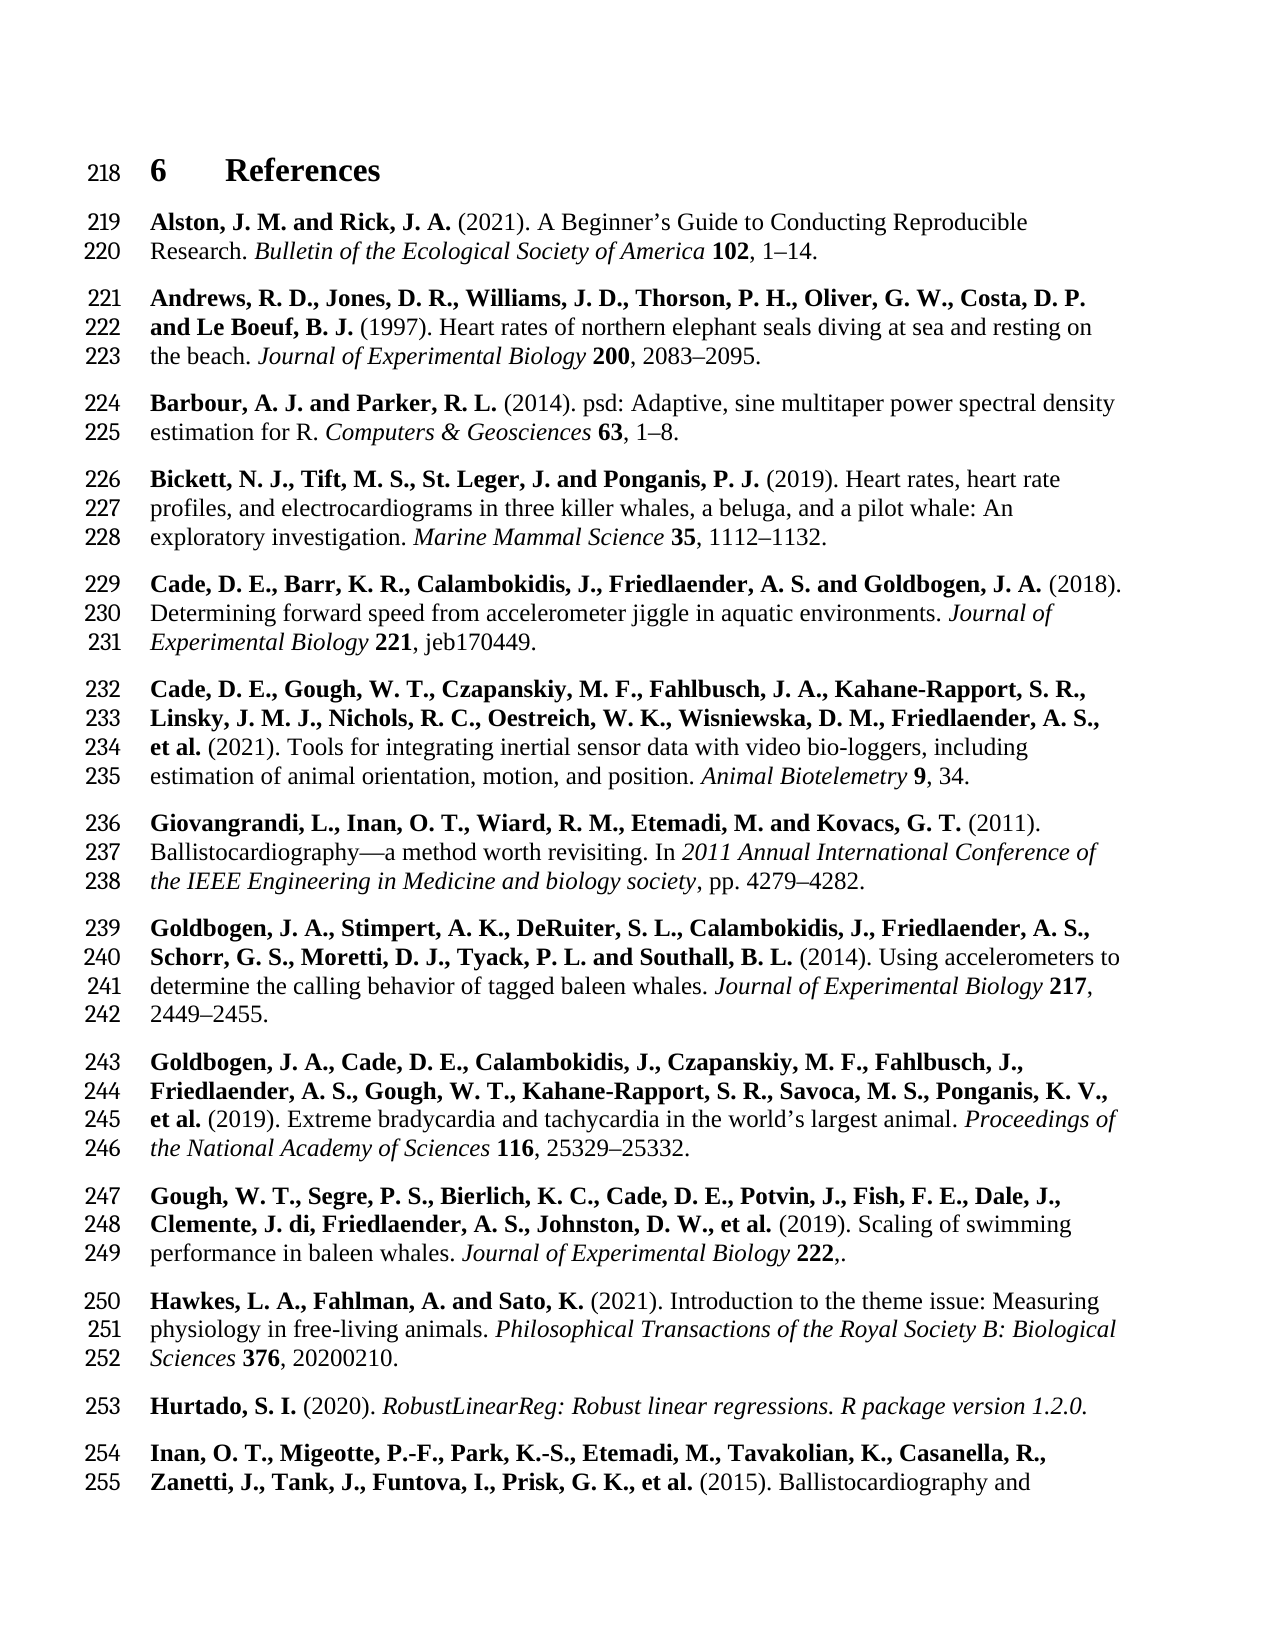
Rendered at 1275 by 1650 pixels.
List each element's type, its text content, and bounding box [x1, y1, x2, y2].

text Hurtado, S. I. (2020). RobustLinearReg: Robust linear regressions. R package version 1.2.0. [150, 1391, 1125, 1419]
text Andrews, R. D., Jones, D. R., Williams, J. D., Thorson, P. H., Oliver, G. W., Costa, D. P. and Le Boeuf, B. J. (1997). Heart rates of northern elephant seals diving at sea and resting on the beach. Journal of Experimental Biology 200, 2083–2095. [150, 283, 1125, 369]
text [150, 1438, 1125, 1496]
text Gough, W. T., Segre, P. S., Bierlich, K. C., Cade, D. E., Potvin, J., Fish, F. E., Dale, J., Clemente, J. di, Friedlaender, A. S., Johnston, D. W., et al. (2019). Scaling of swimming performance in baleen whales. Journal of Experimental Biology 222,. [150, 1181, 1125, 1267]
text Bickett, N. J., Tift, M. S., St. Leger, J. and Ponganis, P. J. (2019). Heart rates, heart rate profiles, and electrocardiograms in three killer whales, a beluga, and a pilot whale: An exploratory investigation. Marine Mammal Science 35, 1112–1132. [150, 464, 1125, 551]
text Alston, J. M. and Rick, J. A. (2021). A Beginner’s Guide to Conducting Reproducible Research. Bulletin of the Ecological Society of America 102, 1–14. [150, 207, 1125, 264]
subtitle 6 References [150, 150, 1125, 188]
text Hawkes, L. A., Fahlman, A. and Sato, K. (2021). Introduction to the theme issue: Measuring physiology in free-living animals. Philosophical Transactions of the Royal Society B: Biological Sciences 376, 20200210. [150, 1286, 1125, 1372]
text Goldbogen, J. A., Cade, D. E., Calambokidis, J., Czapanskiy, M. F., Fahlbusch, J., Friedlaender, A. S., Gough, W. T., Kahane-Rapport, S. R., Savoca, M. S., Ponganis, K. V., et al. (2019). Extreme bradycardia and tachycardia in the world’s largest animal. Proceedings of the National Academy of Sciences 116, 25329–25332. [150, 1047, 1125, 1162]
text Goldbogen, J. A., Stimpert, A. K., DeRuiter, S. L., Calambokidis, J., Friedlaender, A. S., Schorr, G. S., Moretti, D. J., Tyack, P. L. and Southall, B. L. (2014). Using accelerometers to determine the calling behavior of tagged baleen whales. Journal of Experimental Biology 217, 2449–2455. [150, 913, 1125, 1028]
text Barbour, A. J. and Parker, R. L. (2014). psd: Adaptive, sine multitaper power spectral density estimation for R. Computers & Geosciences 63, 1–8. [150, 388, 1125, 446]
text Cade, D. E., Barr, K. R., Calambokidis, J., Friedlaender, A. S. and Goldbogen, J. A. (2018). Determining forward speed from accelerometer jiggle in aquatic environments. Journal of Experimental Biology 221, jeb170449. [150, 569, 1125, 656]
text Cade, D. E., Gough, W. T., Czapanskiy, M. F., Fahlbusch, J. A., Kahane-Rapport, S. R., Linsky, J. M. J., Nichols, R. C., Oestreich, W. K., Wisniewska, D. M., Friedlaender, A. S., et al. (2021). Tools for integrating inertial sensor data with video bio-loggers, including estimation of animal orientation, motion, and position. Animal Biotelemetry 9, 34. [150, 674, 1125, 789]
text Giovangrandi, L., Inan, O. T., Wiard, R. M., Etemadi, M. and Kovacs, G. T. (2011). Ballistocardiography—a method worth revisiting. In 2011 Annual International Conference of the IEEE Engineering in Medicine and biology society, pp. 4279–4282. [150, 808, 1125, 894]
